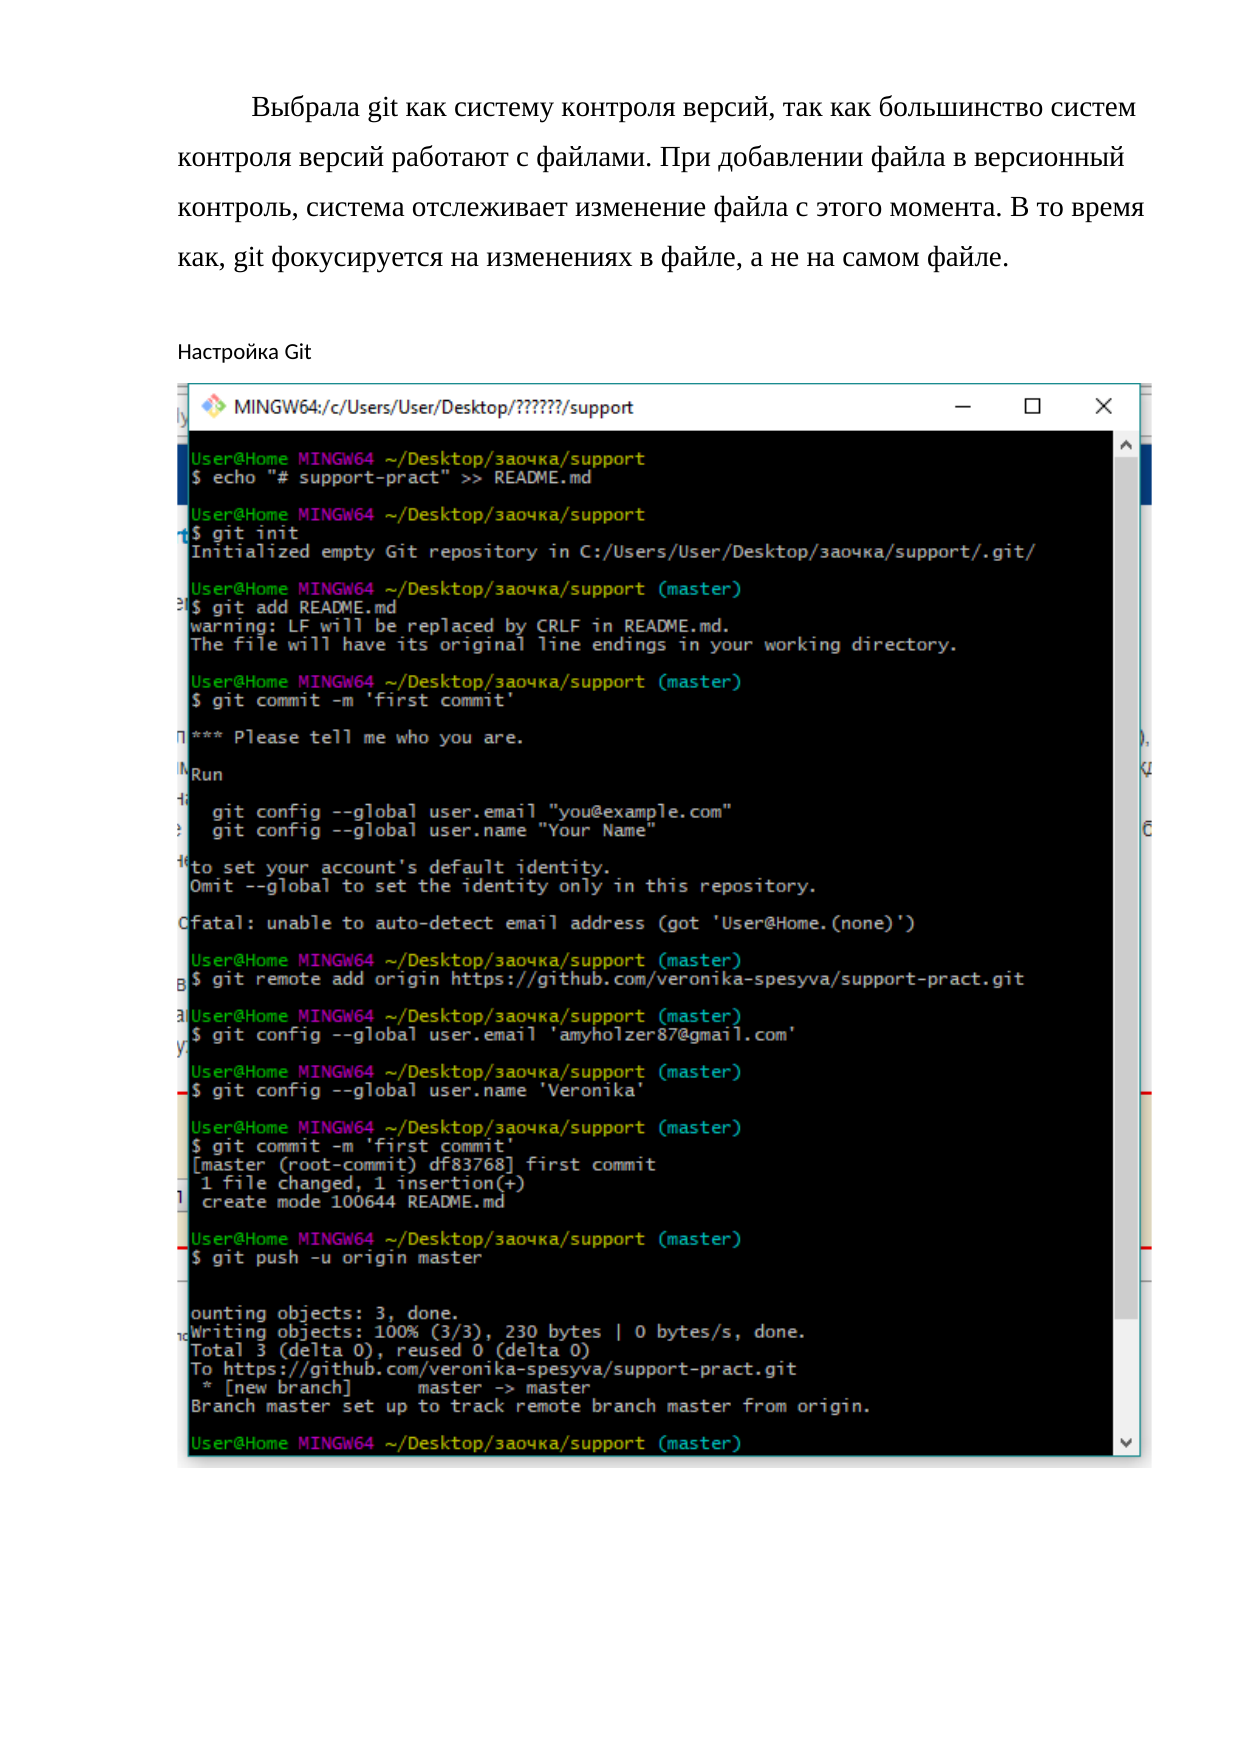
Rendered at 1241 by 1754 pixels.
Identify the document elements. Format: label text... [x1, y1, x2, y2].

picture [177, 383, 1152, 1468]
text Выбрала git как систему контроля версий, так как большинство систем контроля версий работают с файлами. При добавлении файла в версионный контроль, система отслеживает изменение файла с этого момента. В то время как, git фокусируется на изменениях в файле, а не на самом файле. [177, 89, 1152, 273]
text Настройка Git [177, 337, 1152, 365]
